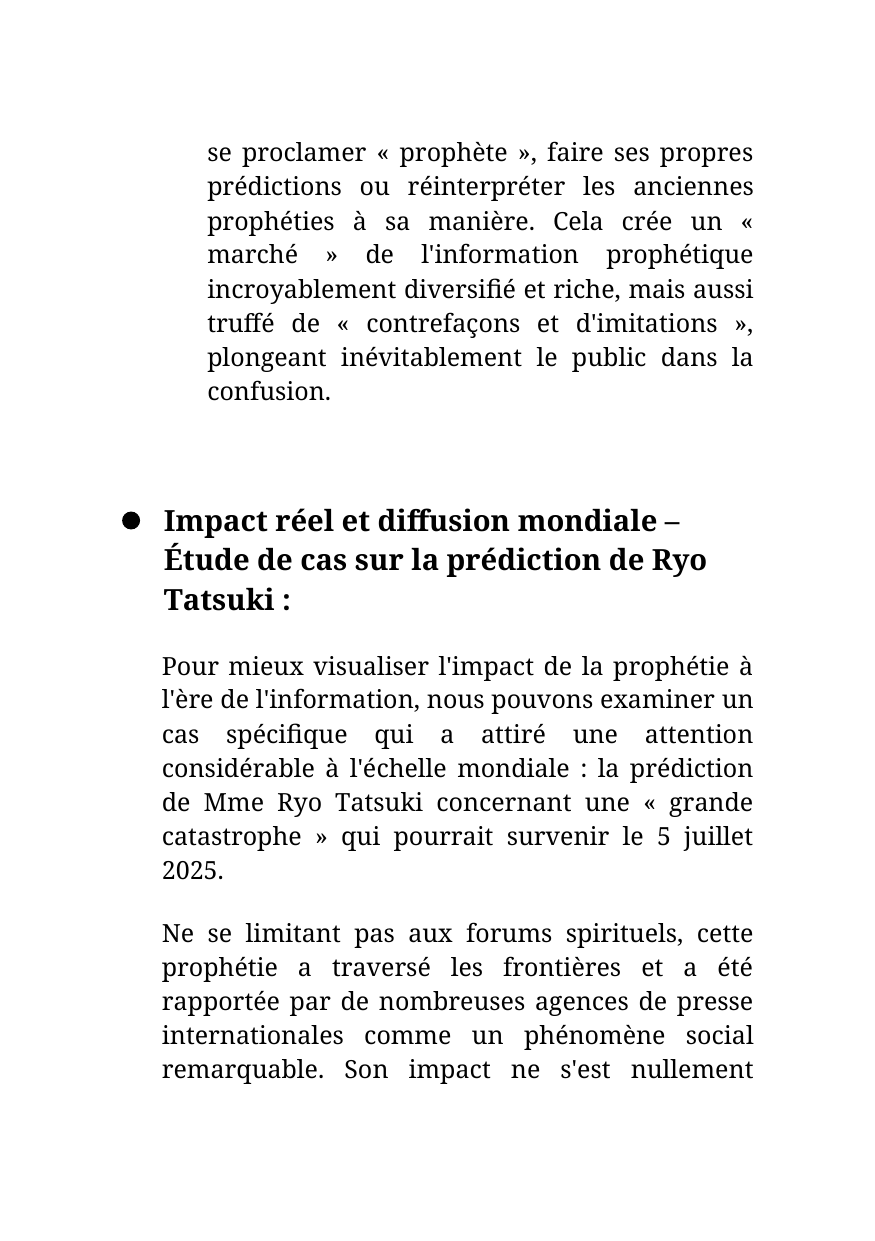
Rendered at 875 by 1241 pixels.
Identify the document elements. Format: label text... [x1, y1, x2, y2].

list Impact réel et diffusion mondiale – Étude de cas sur la prédiction de Ryo Tatsuki : [120, 500, 754, 619]
text Pour mieux visualiser l'impact de la prophétie à l'ère de l'information, nous pouvons examiner un cas spécifique qui a attiré une attention considérable à l'échelle mondiale : la prédiction de Mme Ryo Tatsuki concernant une « grande catastrophe » qui pourrait survenir le 5 juillet 2025. [162, 648, 754, 887]
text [162, 916, 754, 1086]
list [163, 135, 754, 407]
